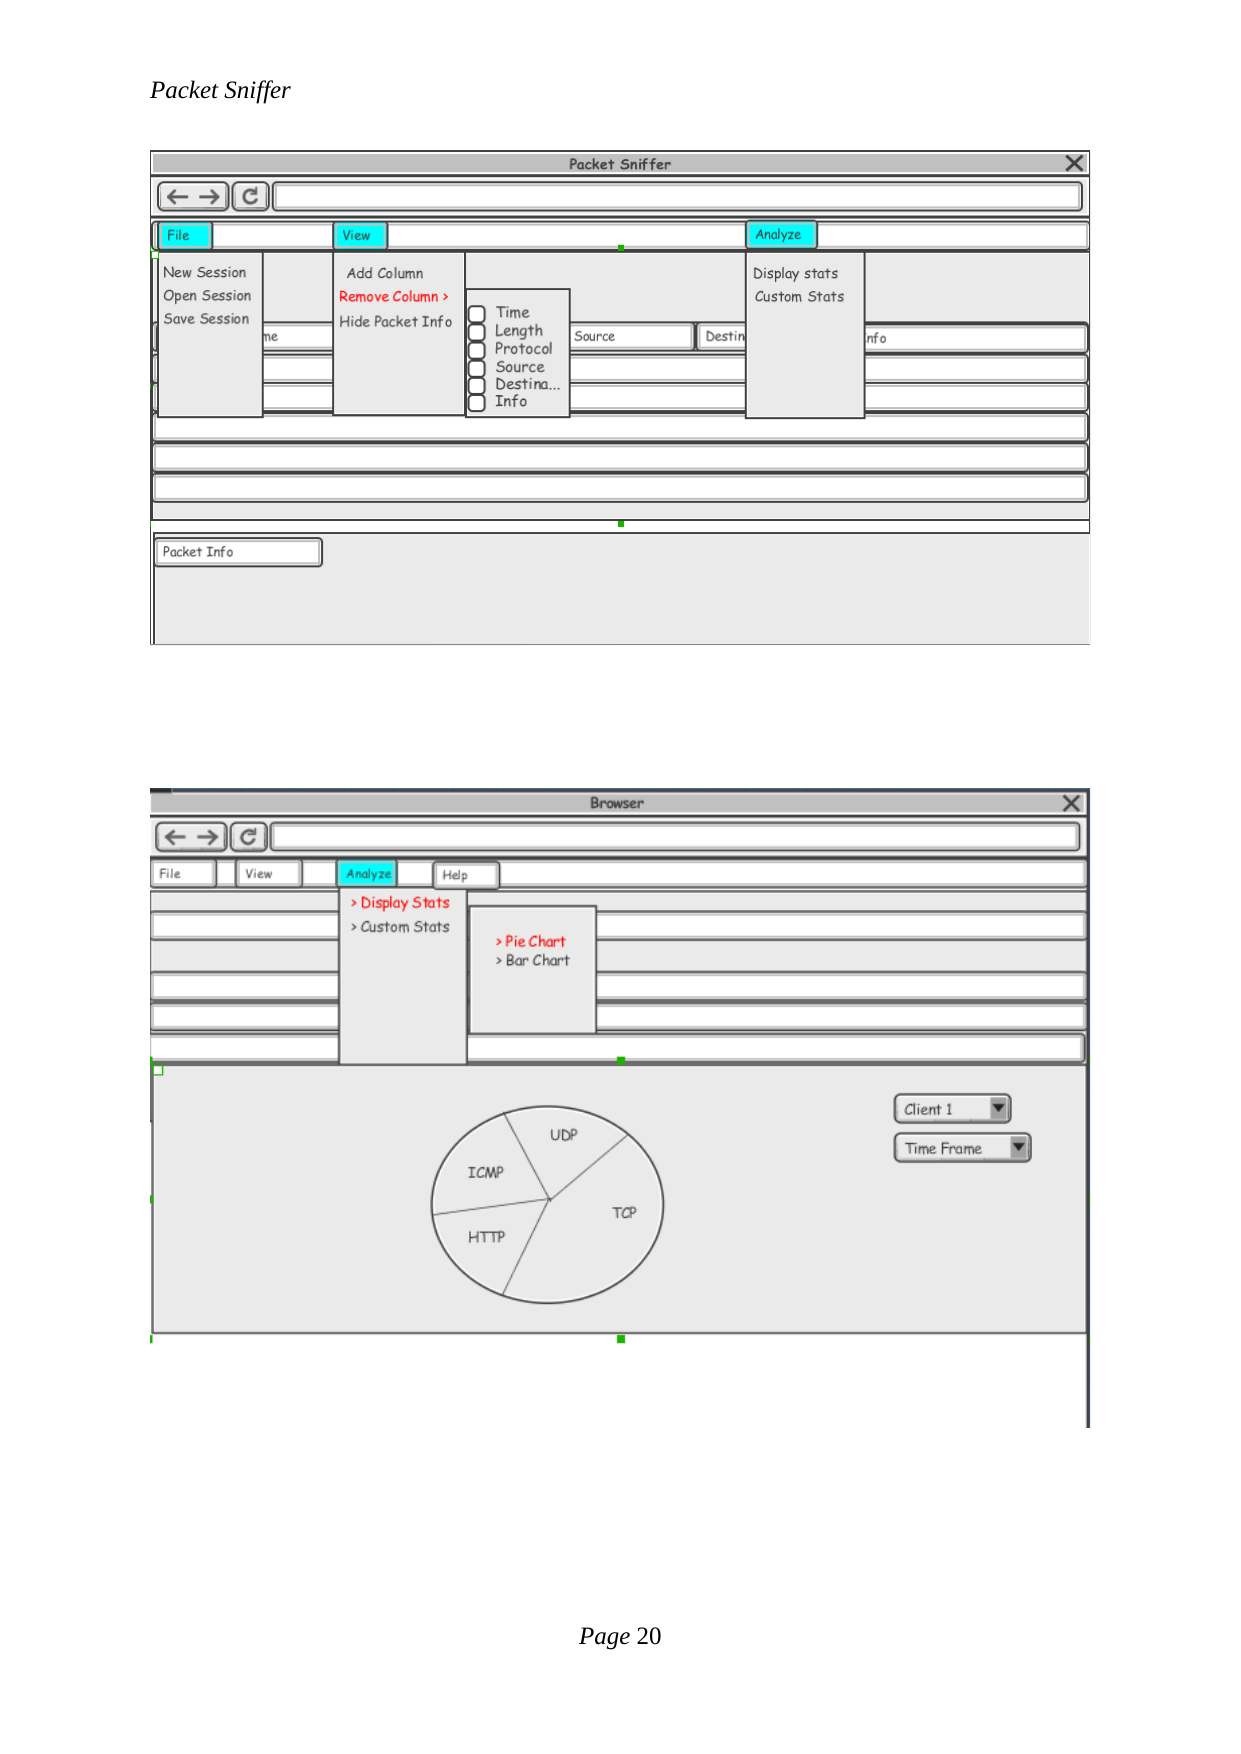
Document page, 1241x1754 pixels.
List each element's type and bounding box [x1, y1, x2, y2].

picture [150, 150, 1091, 646]
picture [150, 788, 1091, 1428]
